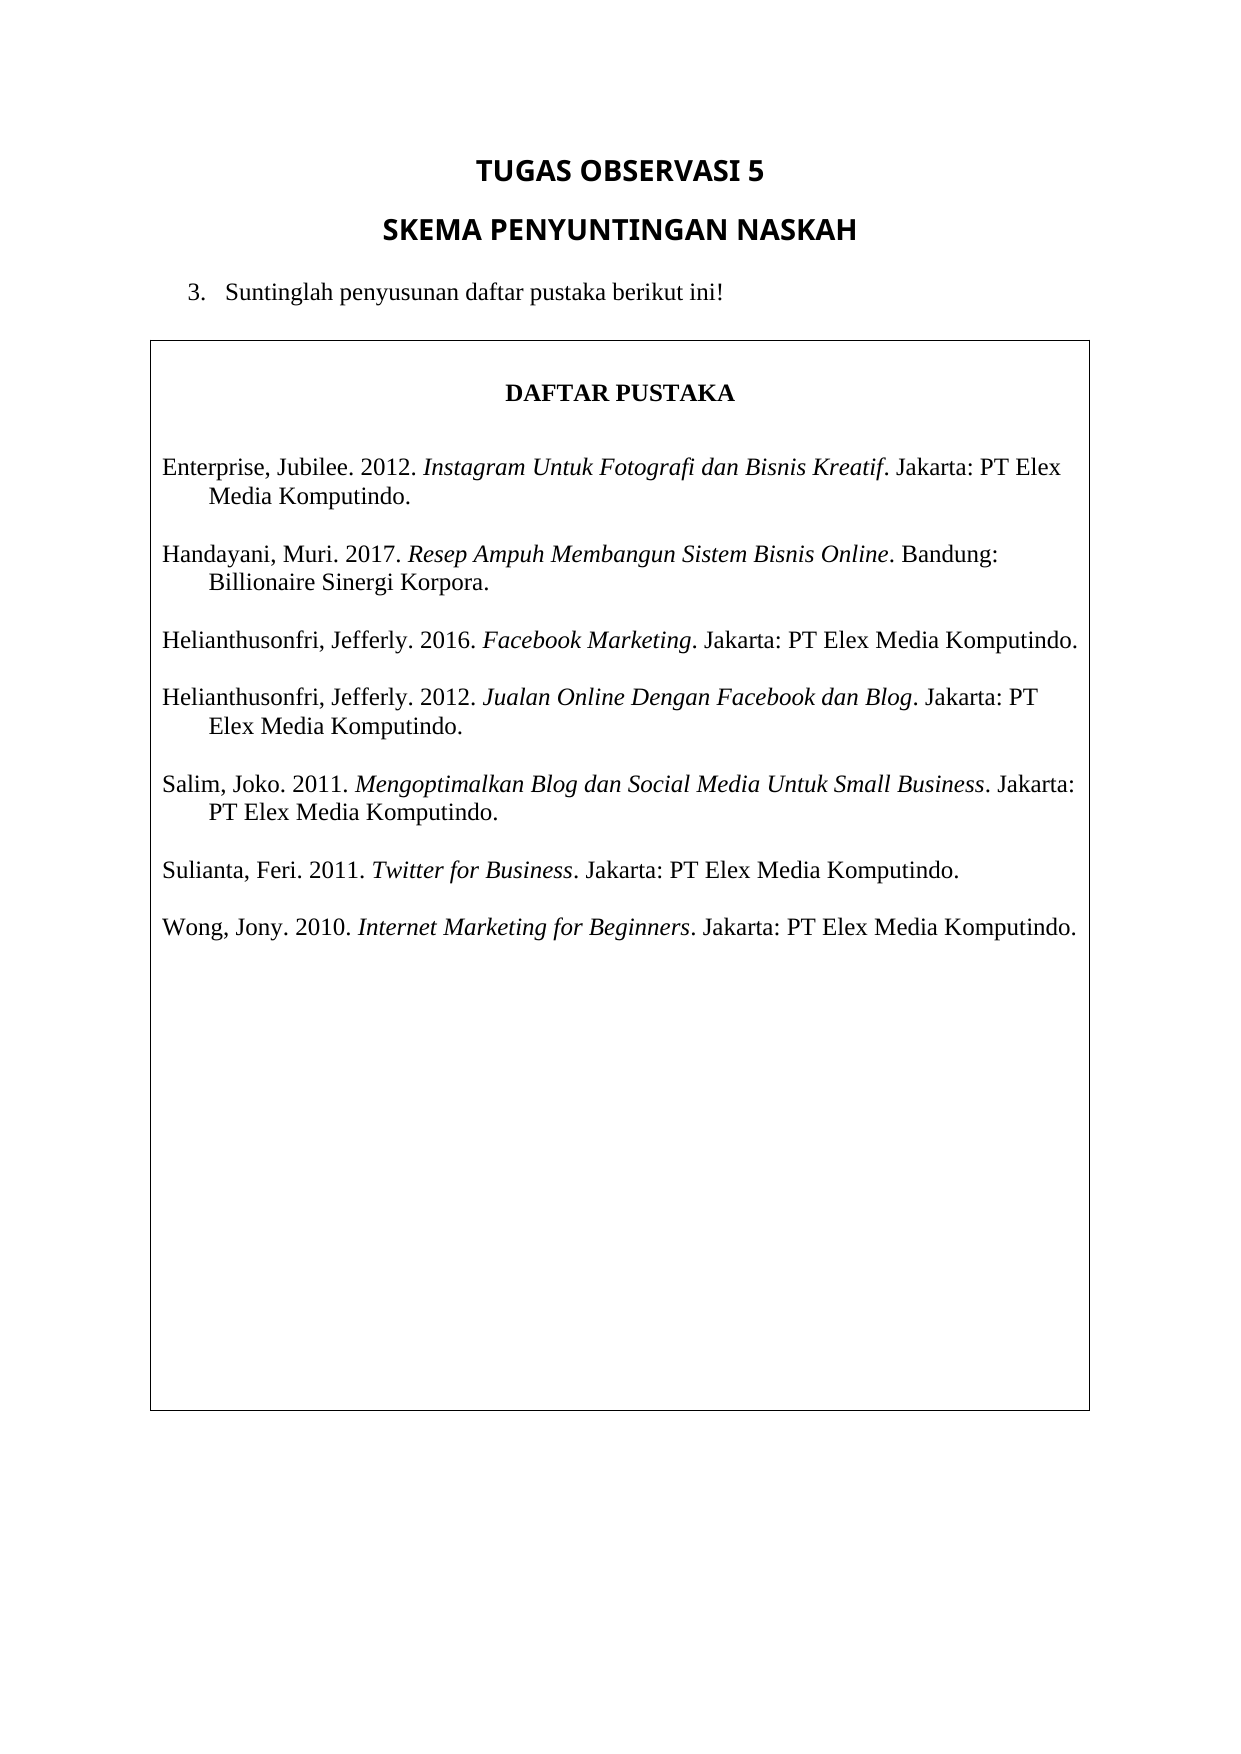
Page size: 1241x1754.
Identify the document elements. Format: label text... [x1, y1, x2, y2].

table_header DAFTAR PUSTAKA Enterprise, Jubilee. 2012. Instagram Untuk Fotografi dan Bisnis Kreatif. Jakarta: PT Elex Media Komputindo. Handayani, Muri. 2017. Resep Ampuh Membangun Sistem Bisnis Online. Bandung: Billionaire Sinergi Korpora. Helianthusonfri, Jefferly. 2016. Facebook Marketing. Jakarta: PT Elex Media Komputindo. Helianthusonfri, Jefferly. 2012. Jualan Online Dengan Facebook dan Blog. Jakarta: PT Elex Media Komputindo. Salim, Joko. 2011. Mengoptimalkan Blog dan Social Media Untuk Small Business. Jakarta: PT Elex Media Komputindo. Sulianta, Feri. 2011. Twitter for Business. Jakarta: PT Elex Media Komputindo. Wong, Jony. 2010. Internet Marketing for Beginners. Jakarta: PT Elex Media Komputindo. [151, 341, 1089, 1410]
list Suntinglah penyusunan daftar pustaka berikut ini! [187, 277, 1090, 306]
text SKEMA PENYUNTINGAN NASKAH [150, 209, 1090, 249]
text TUGAS OBSERVASI 5 [150, 150, 1090, 190]
